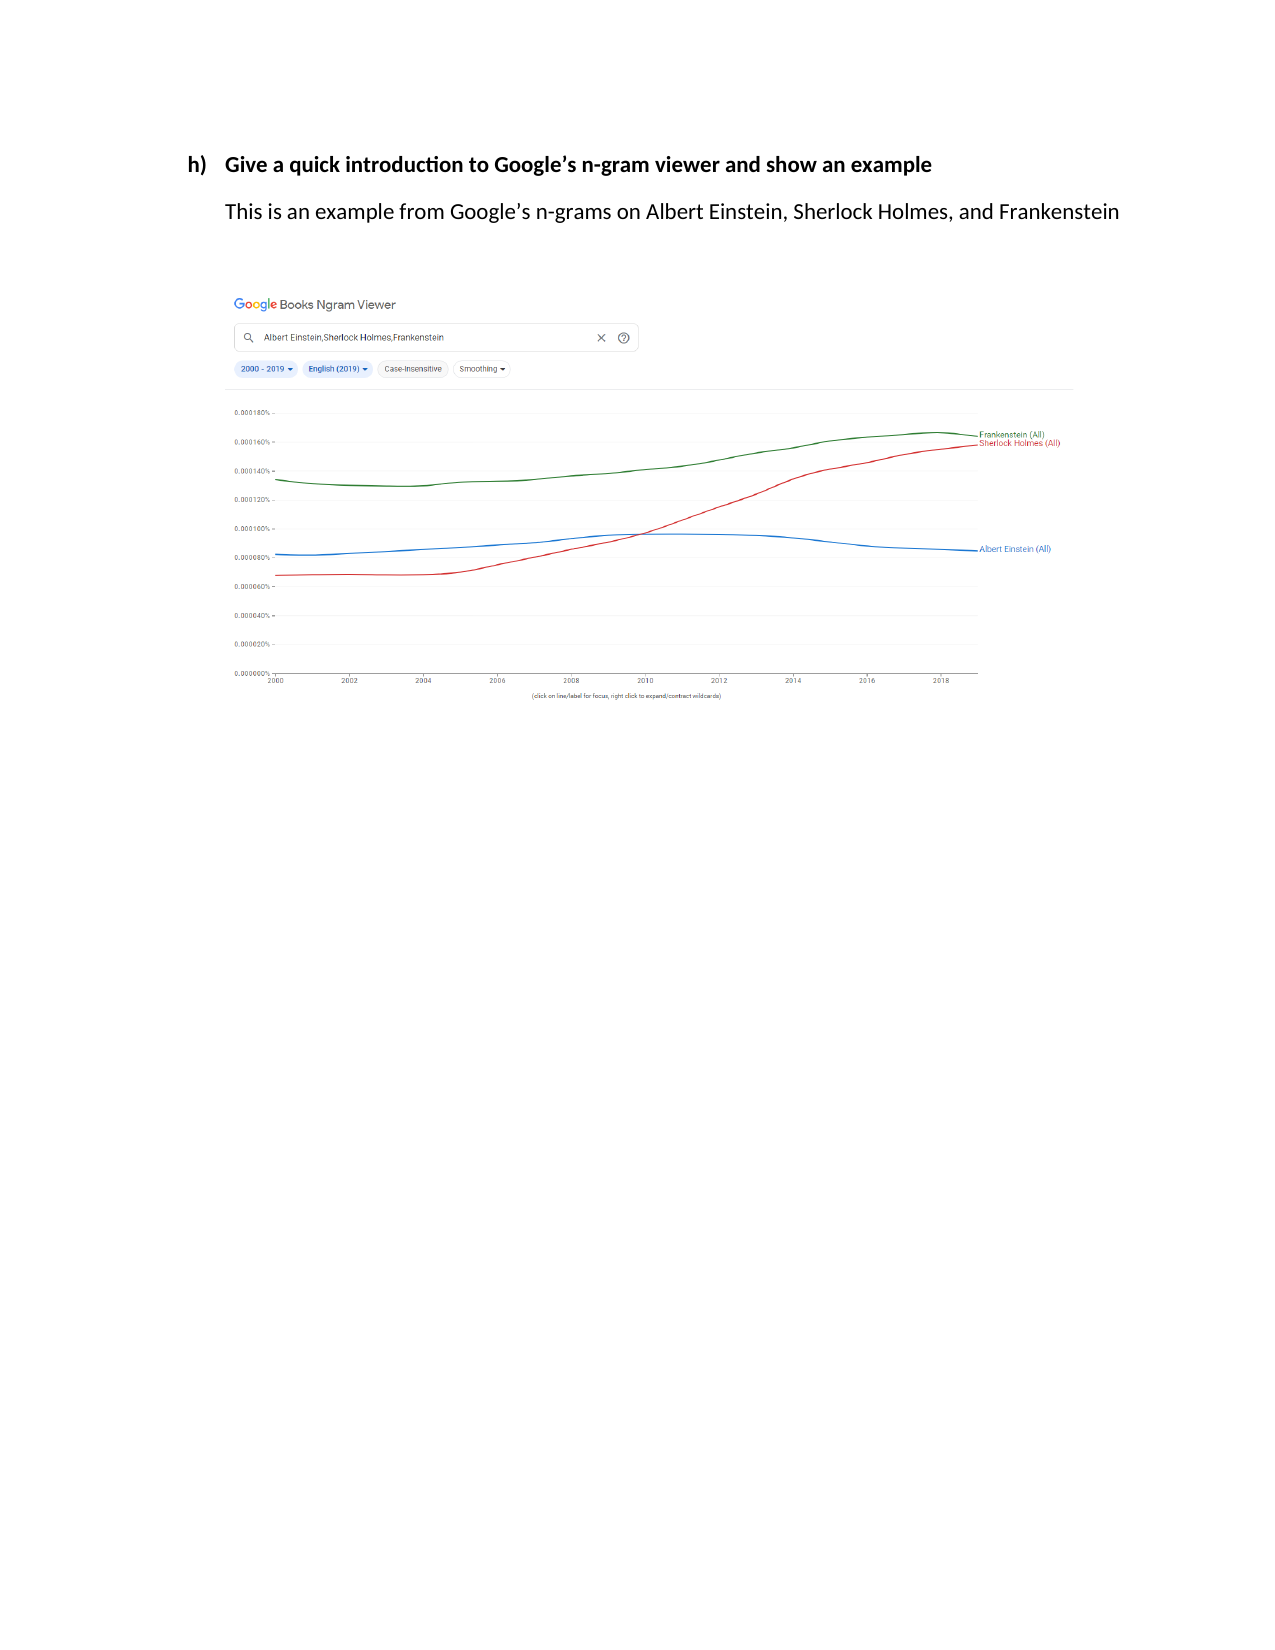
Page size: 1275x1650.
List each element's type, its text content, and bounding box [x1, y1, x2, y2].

picture [225, 290, 1074, 708]
text This is an example from Google’s n-grams on Albert Einstein, Sherlock Holmes, and Frankenstein [225, 197, 1125, 225]
list Give a quick introduction to Google’s n-gram viewer and show an example [187, 150, 1125, 178]
